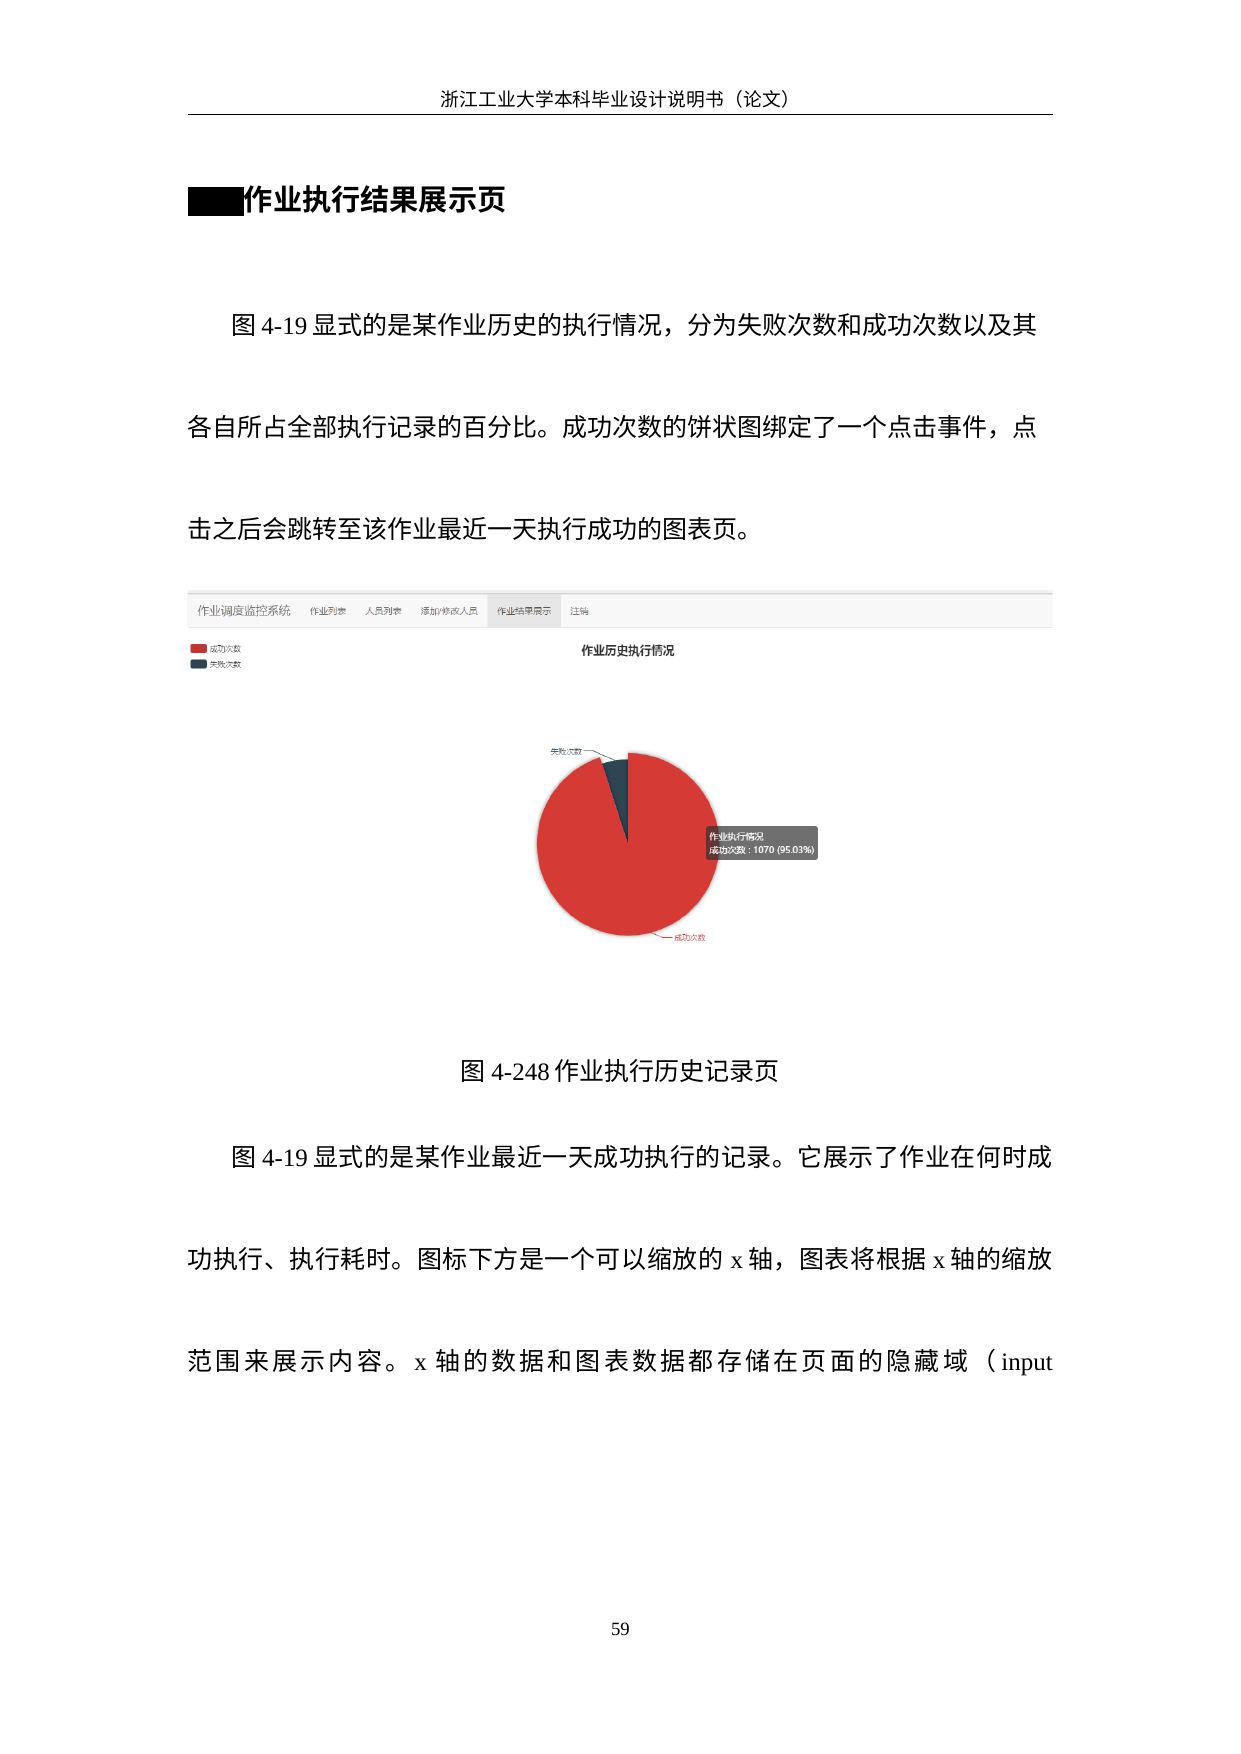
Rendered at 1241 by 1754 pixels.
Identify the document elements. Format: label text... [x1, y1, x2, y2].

subtitle 作业执行结果展示页 [187, 164, 1053, 232]
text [187, 1121, 1053, 1393]
picture [187, 590, 1053, 1010]
text 图4-19显式的是某作业历史的执行情况，分为失败次数和成功次数以及其各自所占全部执行记录的百分比。成功次数的饼状图绑定了一个点击事件，点击之后会跳转至该作业最近一天执行成功的图表页。 [187, 290, 1053, 561]
